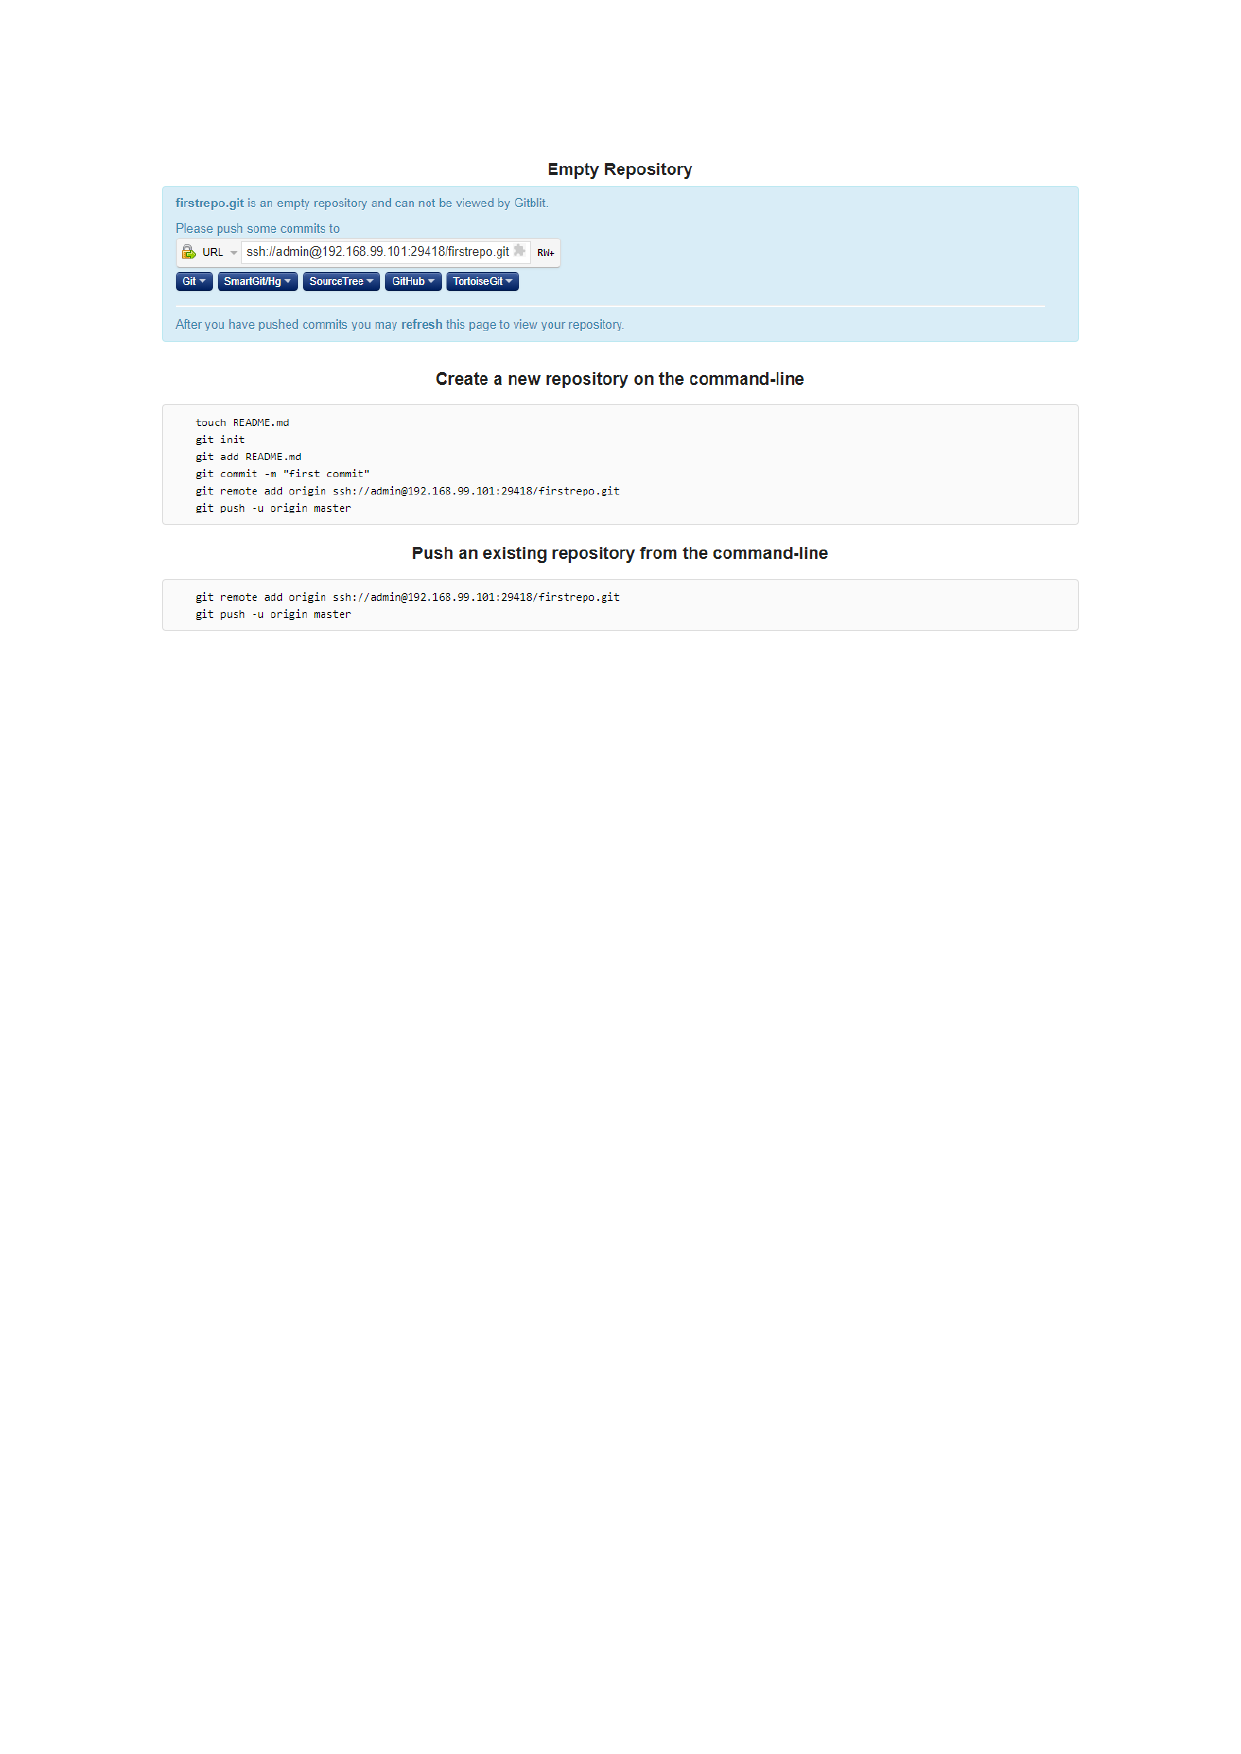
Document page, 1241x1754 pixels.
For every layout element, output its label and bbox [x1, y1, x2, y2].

picture [150, 150, 1091, 640]
